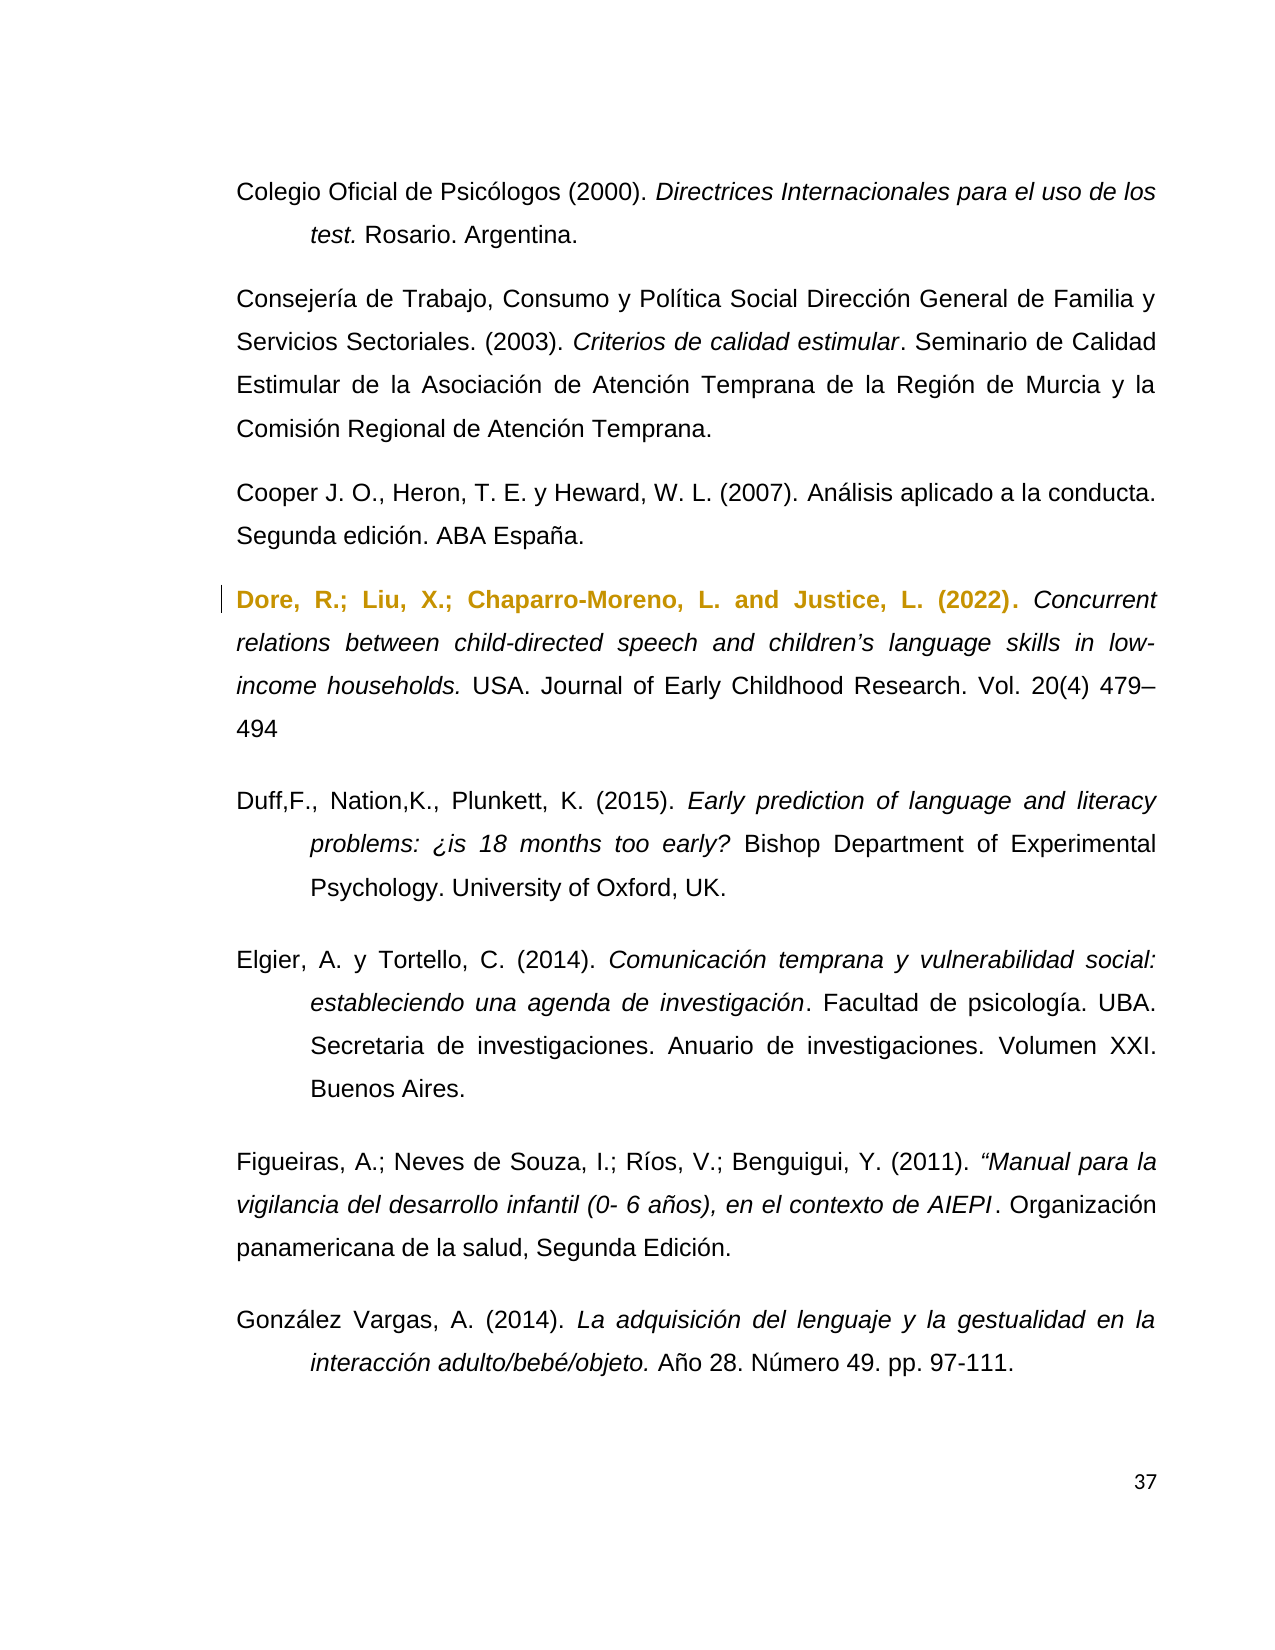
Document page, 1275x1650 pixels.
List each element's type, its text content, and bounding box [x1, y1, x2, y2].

text Elgier, A. y Tortello, C. (2014). Comunicación temprana y vulnerabilidad social: estableciendo una agenda de investigación. Facultad de psicología. UBA. Secretaria de investigaciones. Anuario de investigaciones. Volumen XXI. Buenos Aires. [236, 945, 1157, 1103]
text Duff,F., Nation,K., Plunkett, K. (2015). Early prediction of language and literacy problems: ¿is 18 months too early? Bishop Department of Experimental Psychology. University of Oxford, UK. [236, 786, 1157, 901]
text Cooper J. O., Heron, T. E. y Heward, W. L. (2007). Análisis aplicado a la conducta. Segunda edición. ABA España. [236, 478, 1157, 549]
text Consejería de Trabajo, Consumo y Política Social Dirección General de Familia y Servicios Sectoriales. (2003). Criterios de calidad estimular. Seminario de Calidad Estimular de la Asociación de Atención Temprana de la Región de Murcia y la Comisión Regional de Atención Temprana. [236, 284, 1157, 442]
text Colegio Oficial de Psicólogos (2000). Directrices Internacionales para el uso de los test. Rosario. Argentina. [236, 177, 1157, 249]
text González Vargas, A. (2014). La adquisición del lenguaje y la gestualidad en la interacción adulto/bebé/objeto. Año 28. Número 49. pp. 97-111. [236, 1305, 1157, 1377]
text Figueiras, A.; Neves de Souza, I.; Ríos, V.; Benguigui, Y. (2011). “Manual para la vigilancia del desarrollo infantil (0- 6 años), en el contexto de AIEPI. Organización panamericana de la salud, Segunda Edición. [236, 1147, 1157, 1262]
text Dore, R.; Liu, X.; Chaparro-Moreno, L. and Justice, L. (2022). Concurrent relations between child-directed speech and children’s language skills in low-income households. USA. Journal of Early Childhood Research. Vol. 20(4) 479–494 [236, 585, 1157, 743]
